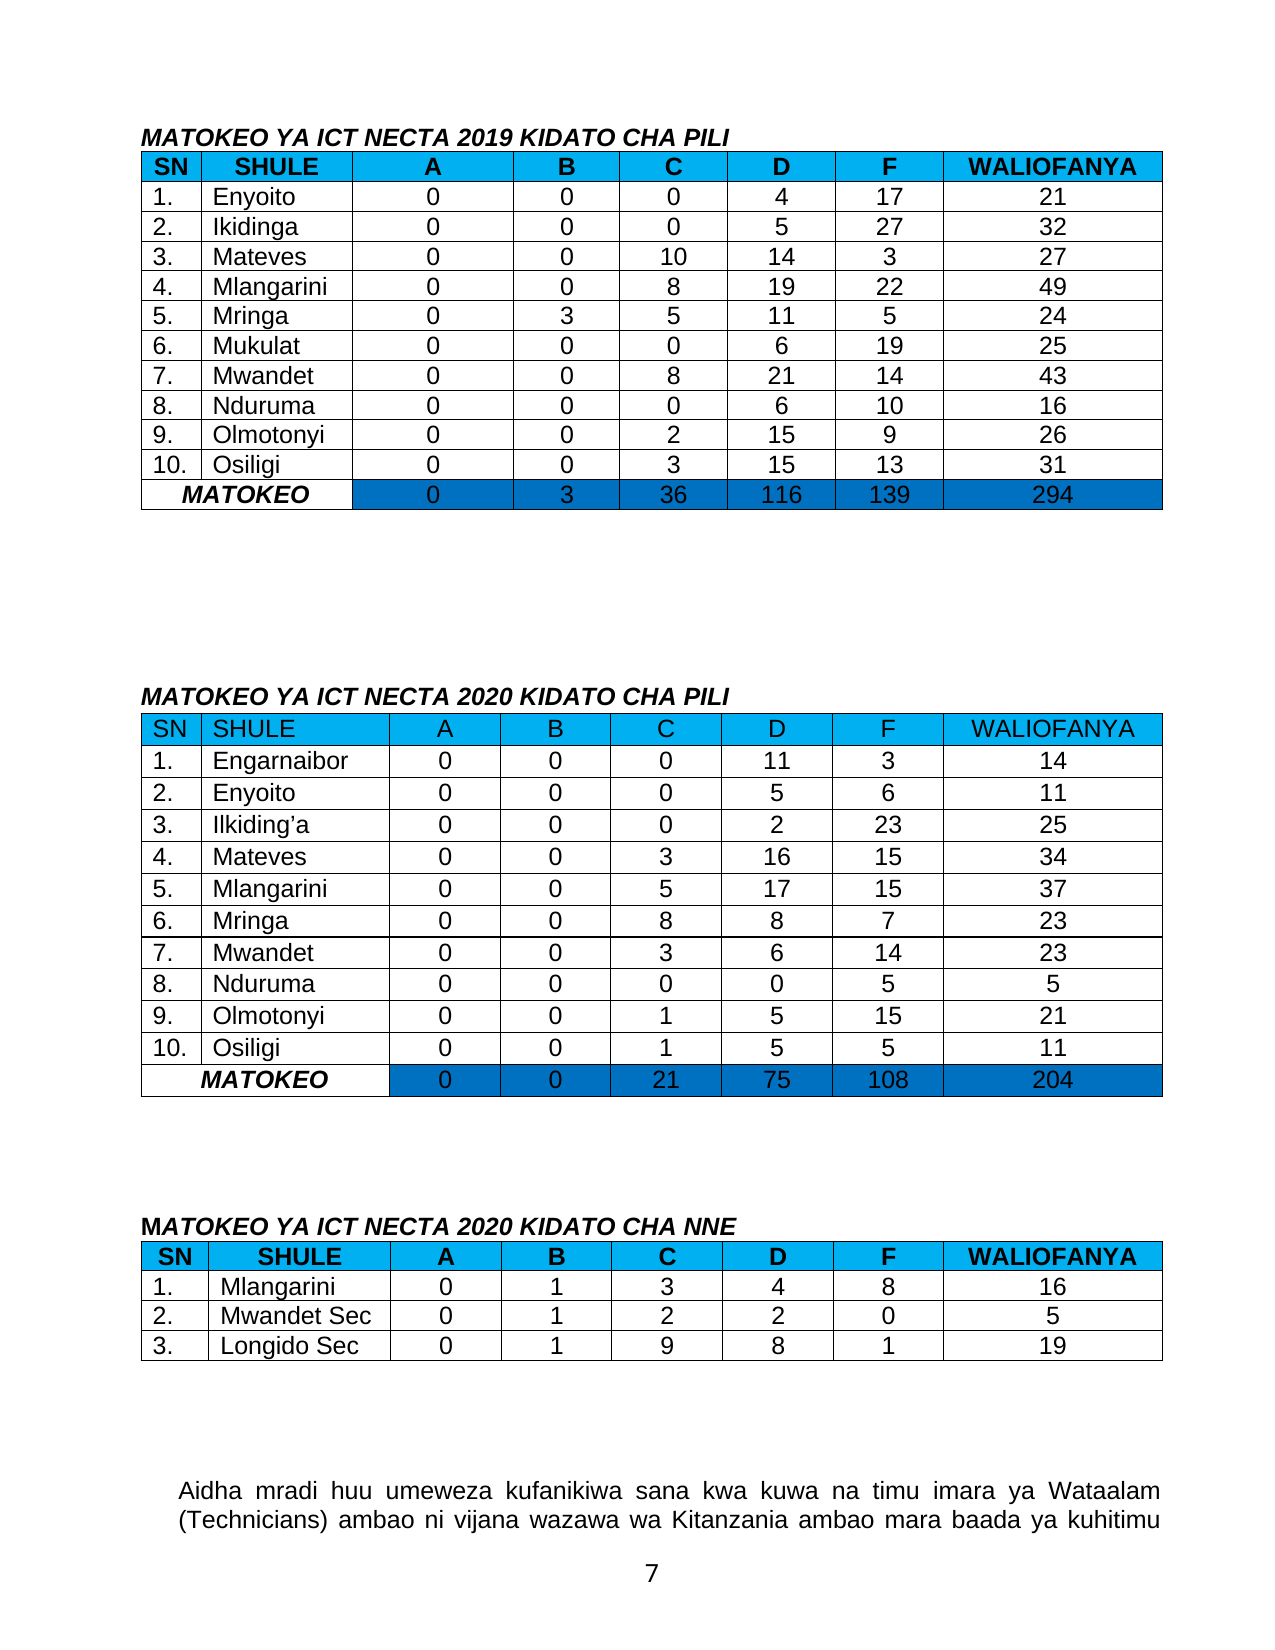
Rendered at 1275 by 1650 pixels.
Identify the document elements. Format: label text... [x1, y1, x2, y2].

table_cell 24 [944, 301, 1162, 330]
table_cell 5 [728, 212, 835, 241]
table_cell 8 [834, 1271, 943, 1300]
text MATOKEO YA ICT NECTA 2020 KIDATO CHA PILI [141, 682, 1162, 711]
table_cell 23 [833, 810, 943, 841]
table_header F [834, 1242, 943, 1270]
table_cell 1. [142, 1271, 208, 1300]
table_cell 1. [142, 182, 201, 211]
table_cell 5 [620, 301, 727, 330]
table_cell 21 [944, 1001, 1162, 1032]
table_cell 3 [620, 450, 727, 479]
table_cell 0 [390, 938, 500, 968]
table_cell 10. [142, 1033, 201, 1064]
table_cell 0 [620, 391, 727, 419]
table_cell 0 [390, 842, 500, 873]
table_cell 0 [353, 391, 513, 419]
table_header D [722, 714, 832, 745]
table_cell 0 [501, 810, 610, 841]
table_cell 43 [944, 361, 1162, 389]
table_cell Mateves [202, 842, 389, 873]
table_cell 17 [722, 874, 832, 904]
table_cell 6. [142, 331, 201, 360]
table_cell Mringa [202, 906, 389, 936]
table_cell Nduruma [202, 391, 352, 419]
table_cell 0 [390, 1065, 500, 1096]
table_cell 0 [514, 391, 619, 419]
table_cell 2. [142, 212, 201, 241]
table_cell 25 [944, 810, 1162, 841]
table_cell Olmotonyi [202, 420, 352, 449]
table_cell 108 [833, 1065, 943, 1096]
table_cell 204 [944, 1065, 1162, 1096]
table_cell 0 [353, 331, 513, 360]
table_cell 32 [944, 212, 1162, 241]
table_cell 0 [501, 969, 610, 1000]
table_cell 1 [502, 1301, 611, 1330]
table_cell 0 [722, 969, 832, 1000]
table_cell 0 [620, 212, 727, 241]
table_cell 0 [514, 361, 619, 389]
table_cell 0 [353, 301, 513, 330]
table_cell 15 [728, 420, 835, 449]
table_cell 0 [353, 420, 513, 449]
table_cell Mwandet [202, 361, 352, 389]
table_cell 3 [611, 842, 721, 873]
table_cell Nduruma [202, 969, 389, 1000]
table_cell Mlangarini [202, 874, 389, 904]
table_cell 4. [142, 842, 201, 873]
table_cell 5 [944, 1301, 1162, 1330]
table_cell 21 [944, 182, 1162, 211]
table_cell Enyoito [202, 778, 389, 809]
table_cell 0 [501, 938, 610, 968]
table_cell 5 [722, 1001, 832, 1032]
table_cell 0 [353, 480, 513, 509]
table_cell Ilkiding’a [202, 810, 389, 841]
table_header B [514, 152, 619, 181]
table_cell 0 [390, 1001, 500, 1032]
table_cell 4 [723, 1271, 833, 1300]
table_cell 3. [142, 242, 201, 270]
table_cell MATOKEO [142, 480, 352, 509]
table_cell 25 [944, 331, 1162, 360]
table_cell 0 [514, 450, 619, 479]
table_cell 4. [142, 271, 201, 300]
table_cell 3 [836, 242, 943, 270]
table_cell 0 [353, 242, 513, 270]
table_cell 0 [501, 778, 610, 809]
table_cell 3 [514, 301, 619, 330]
table_cell 0 [501, 1033, 610, 1064]
table_cell 0 [390, 1033, 500, 1064]
table_cell 5 [833, 1033, 943, 1064]
table_cell 15 [833, 1001, 943, 1032]
table_cell 23 [944, 938, 1162, 968]
table_header F [833, 714, 943, 745]
table_cell 2 [722, 810, 832, 841]
table_cell 0 [514, 242, 619, 270]
table_cell 0 [353, 450, 513, 479]
table_cell 9 [612, 1331, 722, 1360]
table_cell 27 [944, 242, 1162, 270]
table_cell 0 [611, 969, 721, 1000]
table_cell 0 [391, 1271, 501, 1300]
table_cell 2 [612, 1301, 722, 1330]
table_cell 8 [611, 906, 721, 936]
table_cell 9. [142, 420, 201, 449]
table_cell 17 [836, 182, 943, 211]
table_cell 0 [611, 746, 721, 777]
table_cell 16 [944, 391, 1162, 419]
table_cell 23 [944, 906, 1162, 936]
table_cell 0 [353, 212, 513, 241]
table_cell 0 [501, 842, 610, 873]
table_cell 6 [722, 938, 832, 968]
table_cell 0 [501, 1001, 610, 1032]
table_cell 26 [944, 420, 1162, 449]
table_cell Enyoito [202, 182, 352, 211]
table_cell Mlangarini [202, 271, 352, 300]
table_cell Ikidinga [202, 212, 352, 241]
table_cell 15 [833, 842, 943, 873]
table_cell 0 [514, 182, 619, 211]
table_header SHULE [202, 152, 352, 181]
table_cell 2 [620, 420, 727, 449]
table_cell 22 [836, 271, 943, 300]
table_cell 1 [502, 1271, 611, 1300]
table_cell 1 [611, 1033, 721, 1064]
table_cell 1. [142, 746, 201, 777]
table_cell 1 [834, 1331, 943, 1360]
table_cell 10 [620, 242, 727, 270]
table_cell 0 [353, 271, 513, 300]
table_cell 14 [944, 746, 1162, 777]
table_cell 0 [390, 778, 500, 809]
table_cell 1 [611, 1001, 721, 1032]
table_cell 0 [834, 1301, 943, 1330]
table_cell 9 [836, 420, 943, 449]
table_cell Mukulat [202, 331, 352, 360]
table_cell 0 [620, 182, 727, 211]
table_cell 0 [390, 810, 500, 841]
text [178, 1476, 1162, 1533]
table_cell Mateves [202, 242, 352, 270]
table_cell 7. [142, 361, 201, 389]
table_cell 2 [723, 1301, 833, 1330]
table_cell 6. [142, 906, 201, 936]
table_cell 8. [142, 391, 201, 419]
table_cell 294 [944, 480, 1162, 509]
table_cell 7. [142, 938, 201, 968]
table_cell 116 [728, 480, 835, 509]
table_header WALIOFANYA [944, 1242, 1162, 1270]
table_cell 75 [722, 1065, 832, 1096]
table_cell 15 [728, 450, 835, 479]
table_cell 3 [611, 938, 721, 968]
table_cell 6 [728, 391, 835, 419]
table_cell 19 [728, 271, 835, 300]
table_cell 14 [833, 938, 943, 968]
text MATOKEO YA ICT NECTA 2020 KIDATO CHA NNE [141, 1212, 1162, 1241]
table_header D [723, 1242, 833, 1270]
table_cell 10 [836, 391, 943, 419]
table_cell 7 [833, 906, 943, 936]
table_cell 5 [944, 969, 1162, 1000]
table_cell 19 [836, 331, 943, 360]
table_header B [501, 714, 610, 745]
table_cell 5. [142, 874, 201, 904]
table_header WALIOFANYA [944, 152, 1162, 181]
table_cell Engarnaibor [202, 746, 389, 777]
table_header C [620, 152, 727, 181]
table_cell 14 [728, 242, 835, 270]
table_cell 0 [353, 182, 513, 211]
table_cell 11 [728, 301, 835, 330]
table_cell 0 [514, 212, 619, 241]
table_header A [390, 714, 500, 745]
table_cell Olmotonyi [202, 1001, 389, 1032]
table_cell 0 [391, 1331, 501, 1360]
table_cell 5 [836, 301, 943, 330]
table_header A [353, 152, 513, 181]
table_cell 5 [833, 969, 943, 1000]
table_header A [391, 1242, 501, 1270]
table_cell 0 [501, 746, 610, 777]
table_cell 9. [142, 1001, 201, 1032]
table_cell 0 [514, 420, 619, 449]
table_cell Mwandet [202, 938, 389, 968]
table_cell Longido Sec [209, 1331, 390, 1360]
table_cell 2. [142, 778, 201, 809]
table_cell 0 [514, 331, 619, 360]
table_cell 31 [944, 450, 1162, 479]
table_cell 0 [611, 778, 721, 809]
table_cell 16 [722, 842, 832, 873]
table_cell 10. [142, 450, 201, 479]
text MATOKEO YA ICT NECTA 2019 KIDATO CHA PILI [141, 122, 1162, 151]
table_cell 0 [391, 1301, 501, 1330]
table_cell 3. [142, 810, 201, 841]
table_cell Mringa [202, 301, 352, 330]
table_header SHULE [202, 714, 389, 745]
table_cell 37 [944, 874, 1162, 904]
table_header C [611, 714, 721, 745]
table_cell 11 [944, 778, 1162, 809]
table_cell 3. [142, 1331, 208, 1360]
table_cell 2. [142, 1301, 208, 1330]
table_cell 0 [501, 906, 610, 936]
table_cell 4 [728, 182, 835, 211]
table_cell 16 [944, 1271, 1162, 1300]
table_cell Osiligi [202, 450, 352, 479]
table_cell 0 [390, 969, 500, 1000]
table_header D [728, 152, 835, 181]
table_cell 0 [611, 810, 721, 841]
table_cell 0 [390, 874, 500, 904]
table_cell 8 [620, 271, 727, 300]
table_cell 21 [728, 361, 835, 389]
table_cell 8. [142, 969, 201, 1000]
table_cell 21 [611, 1065, 721, 1096]
table_cell 49 [944, 271, 1162, 300]
table_header B [502, 1242, 611, 1270]
table_cell 0 [501, 1065, 610, 1096]
table_cell 3 [514, 480, 619, 509]
table_header SN [142, 152, 201, 181]
table_cell 0 [620, 331, 727, 360]
table_cell 0 [501, 874, 610, 904]
table_cell 0 [390, 746, 500, 777]
table_cell 5. [142, 301, 201, 330]
table_cell 13 [836, 450, 943, 479]
table_cell 8 [620, 361, 727, 389]
table_cell Mlangarini [209, 1271, 390, 1300]
table_cell 15 [833, 874, 943, 904]
table_cell 6 [728, 331, 835, 360]
table_cell 19 [944, 1331, 1162, 1360]
table_header SN [142, 1242, 208, 1270]
table_header F [836, 152, 943, 181]
table_cell MATOKEO [142, 1065, 389, 1096]
table_header C [612, 1242, 722, 1270]
table_cell 0 [390, 906, 500, 936]
table_header SN [142, 714, 201, 745]
table_cell 5 [611, 874, 721, 904]
table_cell 5 [722, 1033, 832, 1064]
table_cell 8 [722, 906, 832, 936]
table_cell 5 [722, 778, 832, 809]
table_cell 3 [612, 1271, 722, 1300]
table_cell Osiligi [202, 1033, 389, 1064]
table_cell 1 [502, 1331, 611, 1360]
table_cell 3 [833, 746, 943, 777]
table_cell 11 [944, 1033, 1162, 1064]
table_cell 139 [836, 480, 943, 509]
table_cell 11 [722, 746, 832, 777]
table_cell Mwandet Sec [209, 1301, 390, 1330]
table_cell 0 [353, 361, 513, 389]
table_cell 8 [723, 1331, 833, 1360]
table_cell 14 [836, 361, 943, 389]
table_cell 36 [620, 480, 727, 509]
table_cell 0 [514, 271, 619, 300]
table_cell 27 [836, 212, 943, 241]
table_header WALIOFANYA [944, 714, 1162, 745]
table_header SHULE [209, 1242, 390, 1270]
table_cell 6 [833, 778, 943, 809]
table_cell 34 [944, 842, 1162, 873]
